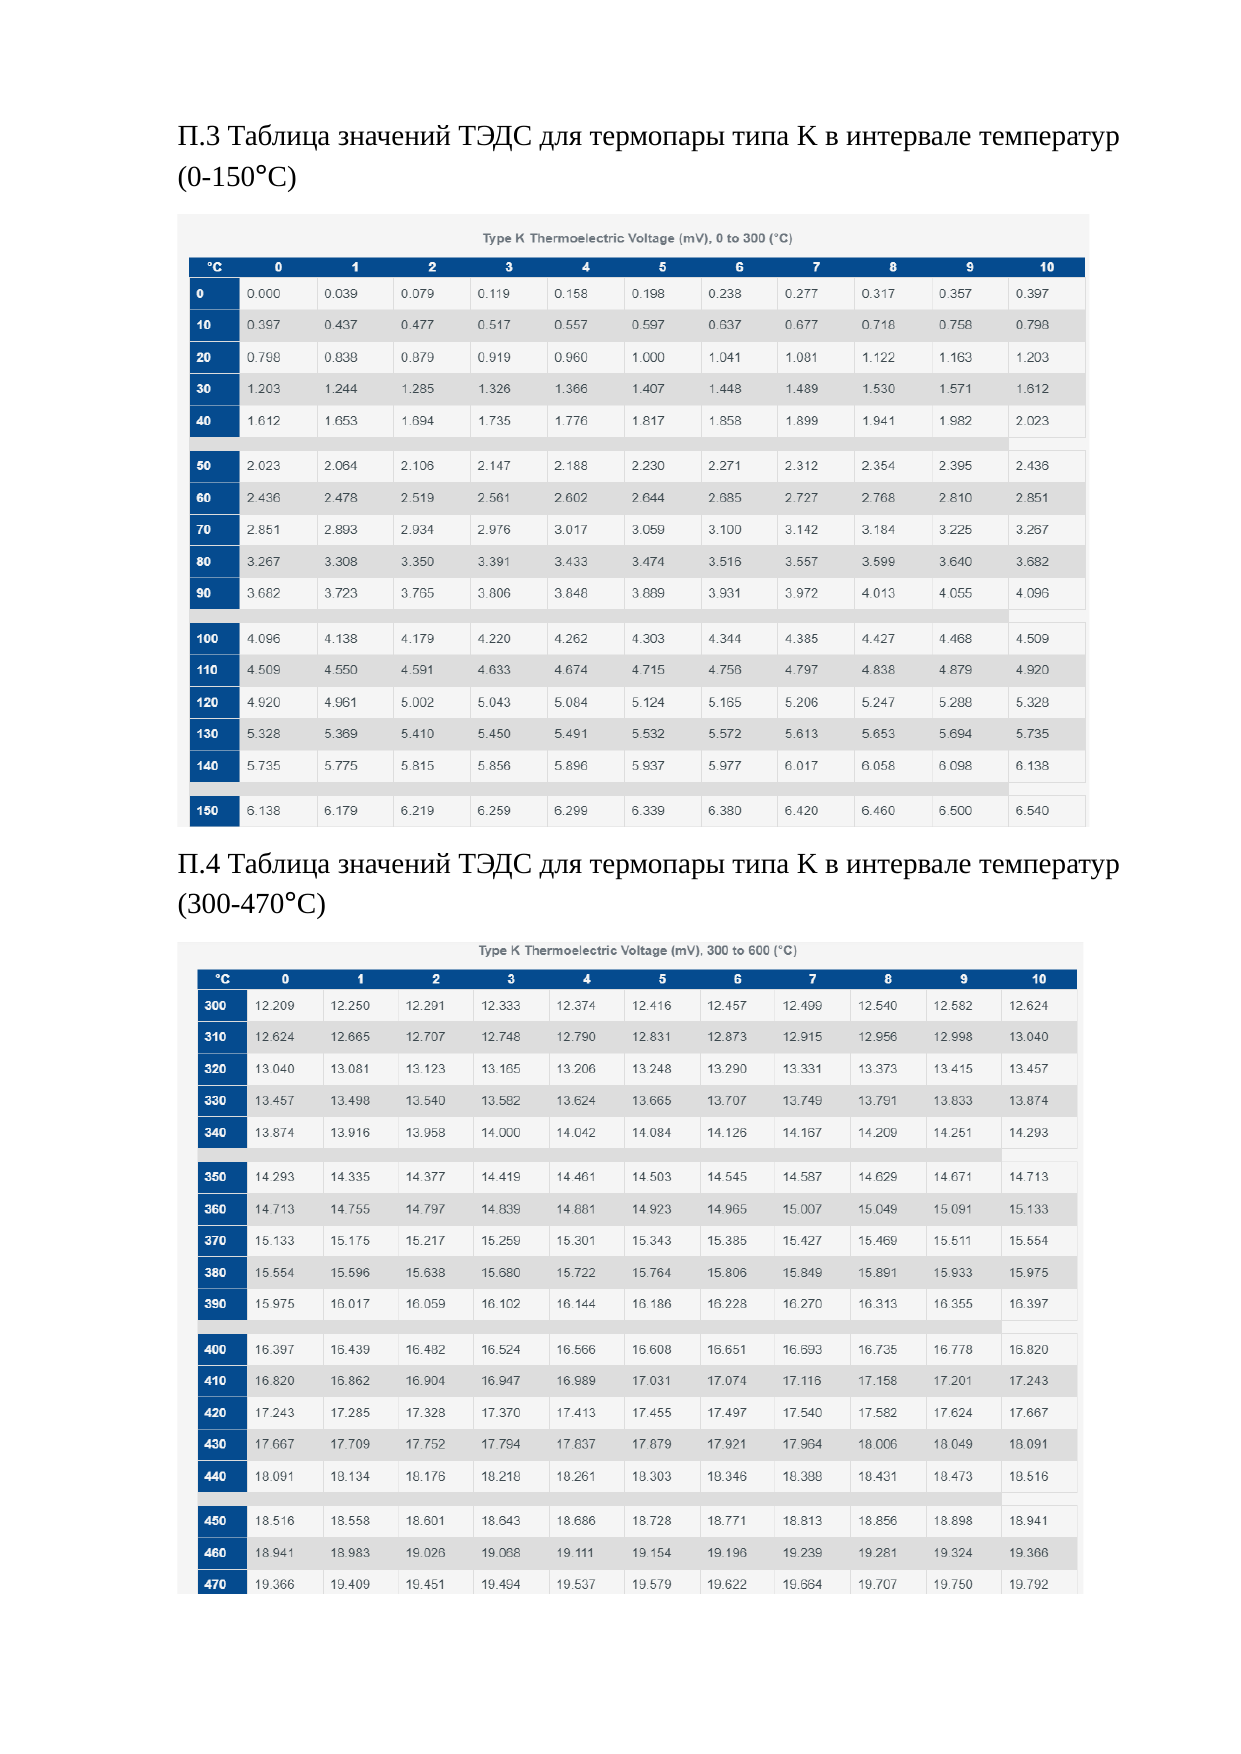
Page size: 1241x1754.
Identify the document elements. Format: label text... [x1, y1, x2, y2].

picture [177, 214, 1090, 827]
picture [177, 942, 1084, 1594]
text П.3 Таблица значений ТЭДС для термопары типа K в интервале температур (0-150°C) [177, 118, 1152, 194]
text П.4 Таблица значений ТЭДС для термопары типа K в интервале температур (300-470°C) [177, 846, 1152, 922]
